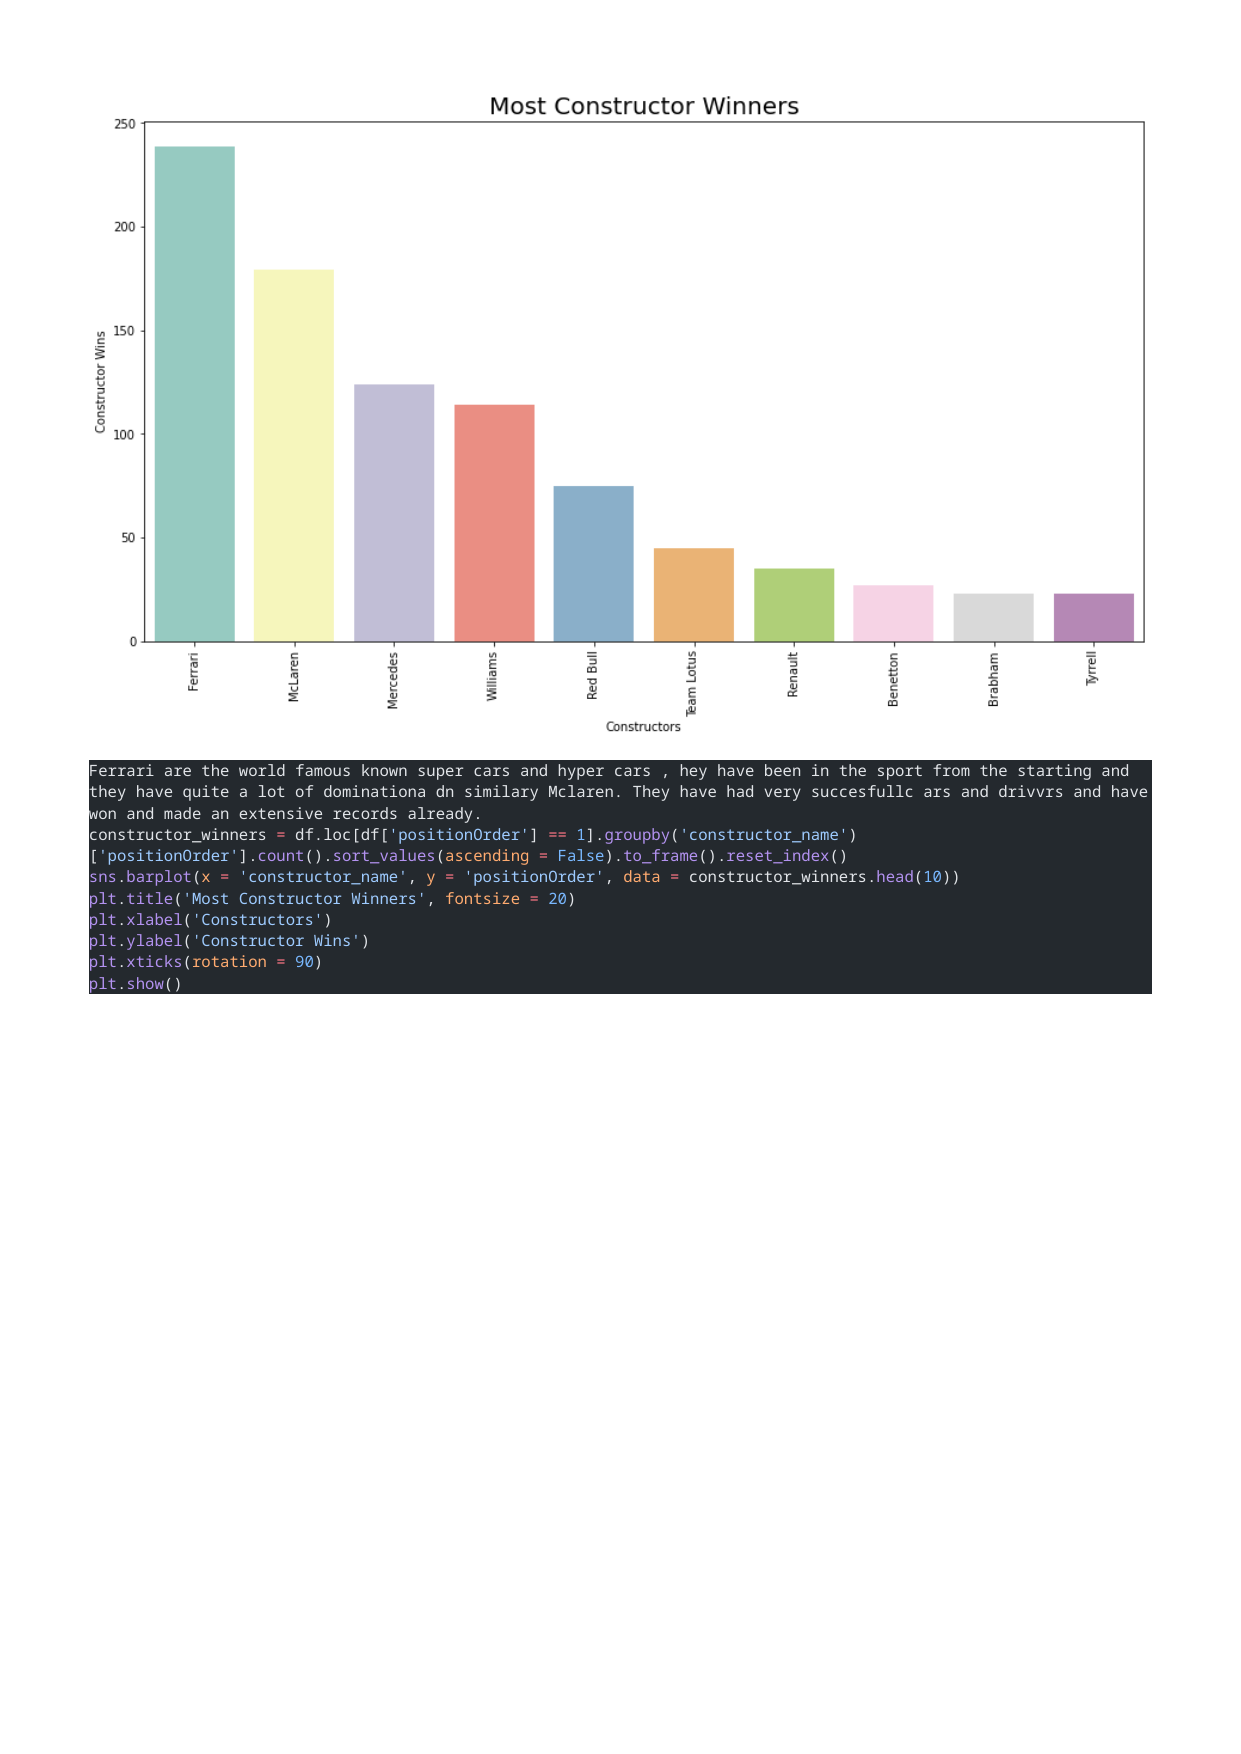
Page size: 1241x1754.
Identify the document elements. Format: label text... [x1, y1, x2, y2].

text plt.ylabel('Constructor Wins') [89, 930, 1152, 951]
text plt.show() [89, 972, 1152, 994]
text Ferrari are the world famous known super cars and hyper cars , hey have been in the sport from the starting and they have quite a lot of dominationa dn similary Mclaren. They have had very succesfullc ars and drivvrs and have won and made an extensive records already. [89, 760, 1152, 824]
text sns.barplot(x = 'constructor_name', y = 'positionOrder', data = constructor_winners.head(10)) [89, 866, 1152, 887]
text plt.xticks(rotation = 90) [89, 951, 1152, 972]
text plt.xlabel('Constructors') [89, 909, 1152, 930]
text plt.title('Most Constructor Winners', fontsize = 20) [89, 887, 1152, 909]
picture [88, 88, 1152, 742]
text constructor_winners = df.loc[df['positionOrder'] == 1].groupby('constructor_name')['positionOrder'].count().sort_values(ascending = False).to_frame().reset_index() [89, 824, 1152, 866]
